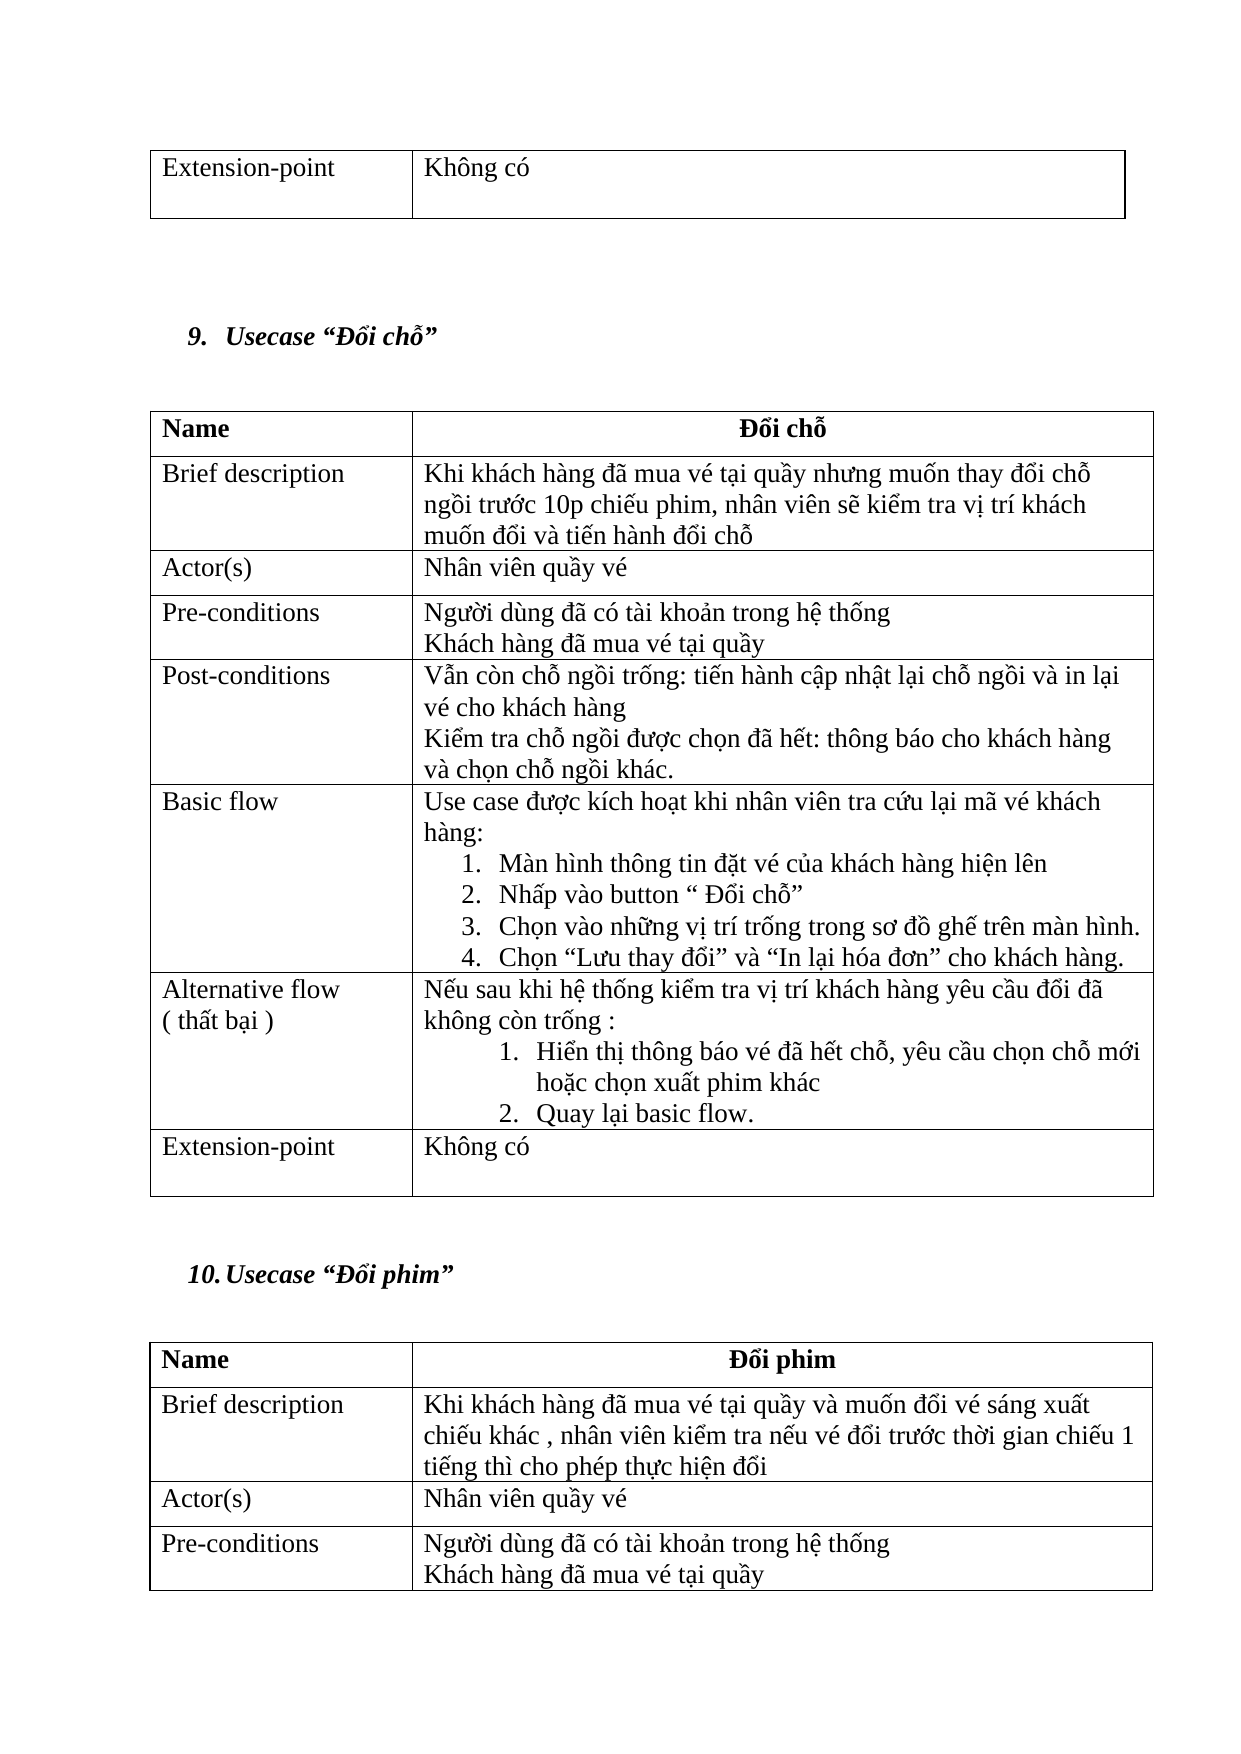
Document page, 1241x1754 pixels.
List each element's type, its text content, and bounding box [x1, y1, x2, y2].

table_header Đổi chỗ [413, 412, 1153, 456]
table_cell Người dùng đã có tài khoản trong hệ thống Khách hàng đã mua vé tại quầy [413, 596, 1153, 658]
table_cell Khi khách hàng đã mua vé tại quầy và muốn đổi vé sáng xuất chiếu khác , nhân viên kiểm tra nếu vé đổi trước thời gian chiếu 1 tiếng thì cho phép thực hiện đổi [413, 1388, 1152, 1481]
table_header Name [151, 412, 412, 456]
table_cell Vẫn còn chỗ ngồi trống: tiến hành cập nhật lại chỗ ngồi và in lại vé cho khách hàng Kiểm tra chỗ ngồi được chọn đã hết: thông báo cho khách hàng và chọn chỗ ngồi khác. [413, 660, 1153, 784]
subtitle Usecase “Đổi chỗ” [187, 321, 1090, 352]
table_cell Brief description [151, 457, 412, 550]
table_cell Extension-point [151, 151, 412, 217]
table_cell Khi khách hàng đã mua vé tại quầy nhưng muốn thay đổi chỗ ngồi trước 10p chiếu phim, nhân viên sẽ kiểm tra vị trí khách muốn đổi và tiến hành đổi chỗ [413, 457, 1153, 550]
table_cell Pre-conditions [151, 596, 412, 658]
table_cell Use case được kích hoạt khi nhân viên tra cứu lại mã vé khách hàng: Màn hình thông tin đặt vé của khách hàng hiện lên Nhấp vào button “ Đổi chỗ” Chọn vào những vị trí trống trong sơ đồ ghế trên màn hình. Chọn “Lưu thay đổi” và “In lại hóa đơn” cho khách hàng. [413, 785, 1153, 972]
table_cell Basic flow [151, 785, 412, 972]
table_cell Post-conditions [151, 660, 412, 784]
table_cell Alternative flow ( thất bại ) [151, 973, 412, 1129]
table_cell Không có [413, 1130, 1153, 1196]
table_cell Nhân viên quầy vé [413, 1482, 1152, 1526]
table_header Name [151, 1343, 412, 1387]
table_cell Actor(s) [151, 1482, 412, 1526]
table_cell Pre-conditions [151, 1527, 412, 1589]
table_cell Actor(s) [151, 551, 412, 595]
table_cell Nhân viên quầy vé [413, 551, 1153, 595]
subtitle Usecase “Đổi phim” [187, 1258, 1090, 1289]
table_cell Nếu sau khi hệ thống kiểm tra vị trí khách hàng yêu cầu đổi đã không còn trống : Hiển thị thông báo vé đã hết chỗ, yêu cầu chọn chỗ mới hoặc chọn xuất phim khác Quay lại basic flow. [413, 973, 1153, 1129]
table_header Đổi phim [413, 1343, 1152, 1387]
table_cell Brief description [151, 1388, 412, 1481]
table_cell Không có [413, 151, 1124, 217]
table_cell Extension-point [151, 1130, 412, 1196]
table_cell Người dùng đã có tài khoản trong hệ thống Khách hàng đã mua vé tại quầy [413, 1527, 1152, 1589]
